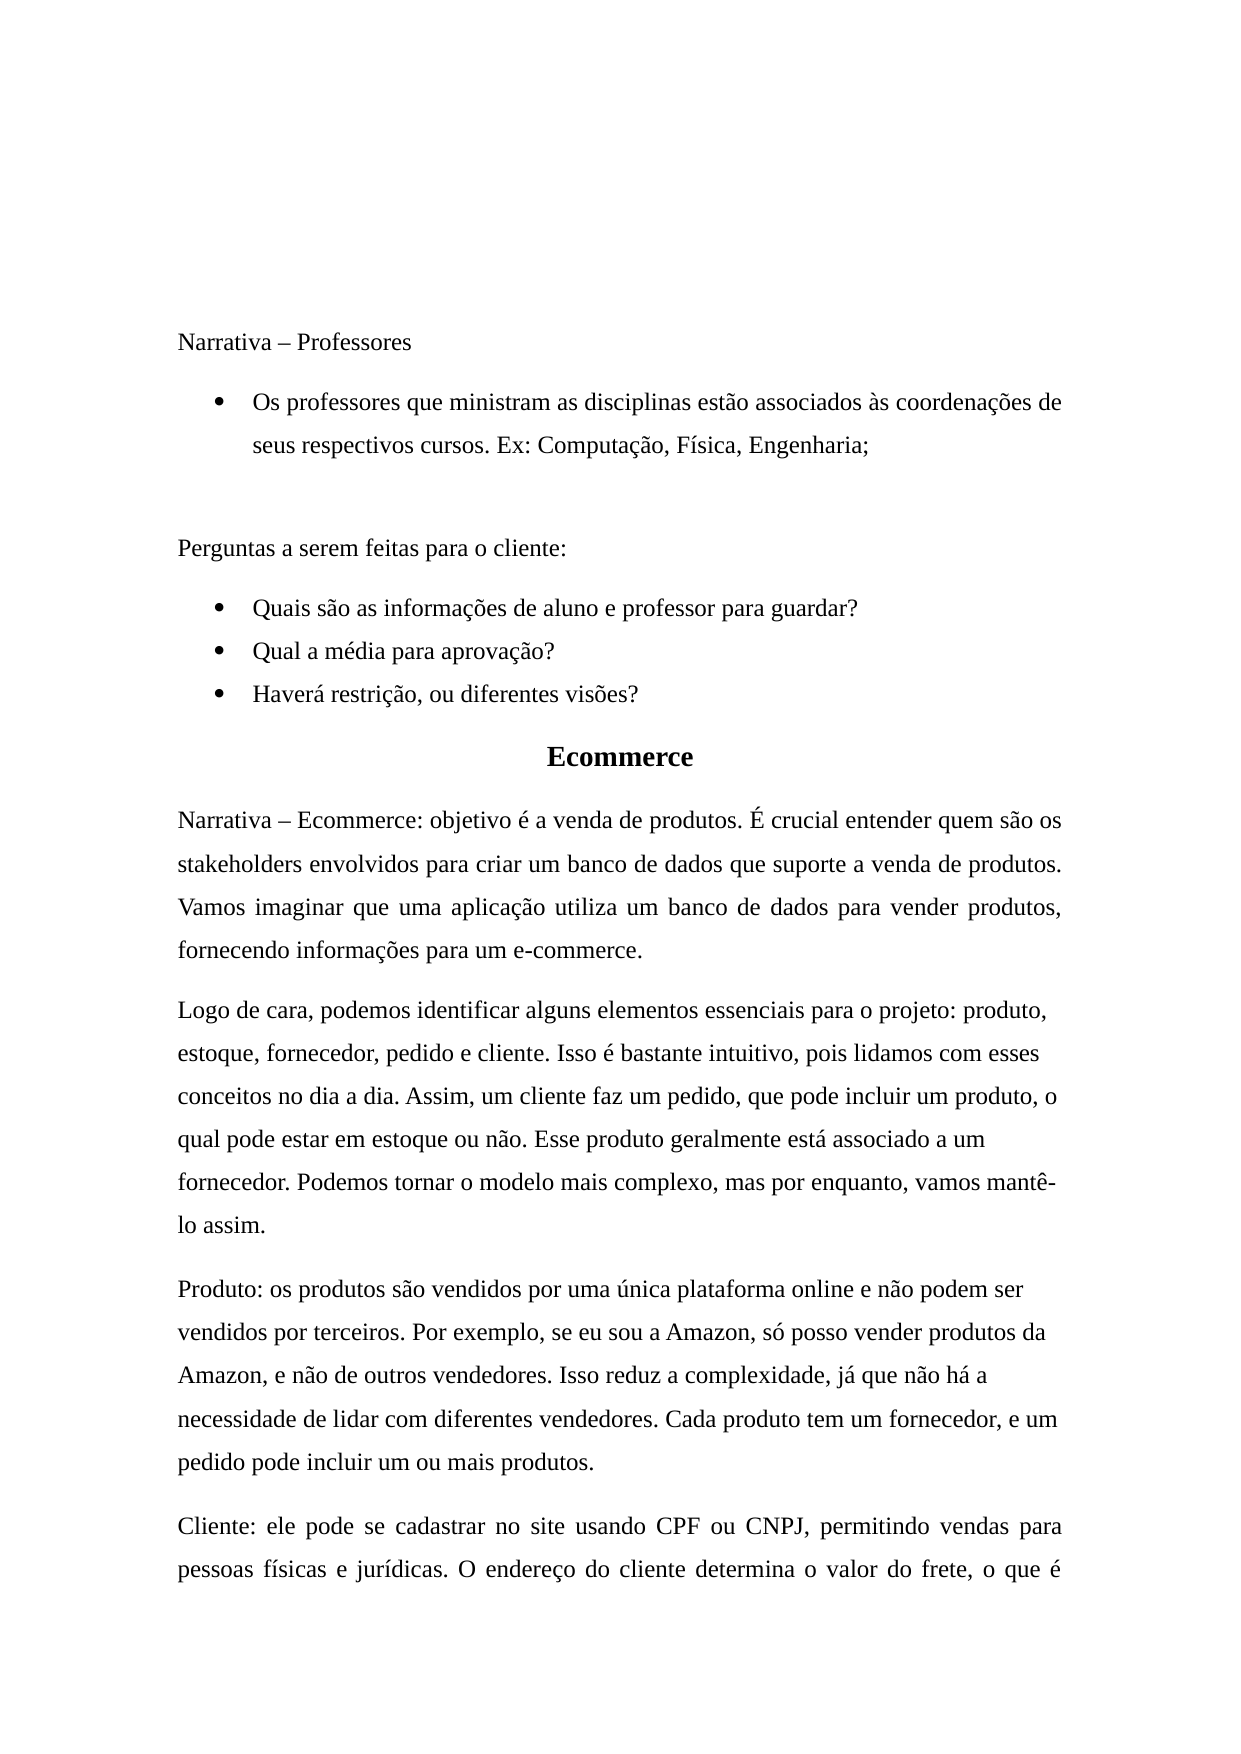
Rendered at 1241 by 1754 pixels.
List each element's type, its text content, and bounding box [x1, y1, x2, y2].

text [177, 1511, 1063, 1583]
text Perguntas a serem feitas para o cliente: [177, 533, 1063, 562]
list Os professores que ministram as disciplinas estão associados às coordenações de seus respectivos cursos. Ex: Computação, Física, Engenharia; [215, 387, 1063, 459]
list Qual a média para aprovação? [215, 636, 1063, 664]
text Produto: os produtos são vendidos por uma única plataforma online e não podem ser vendidos por terceiros. Por exemplo, se eu sou a Amazon, só posso vender produtos da Amazon, e não de outros vendedores. Isso reduz a complexidade, já que não há a necessidade de lidar com diferentes vendedores. Cada produto tem um fornecedor, e um pedido pode incluir um ou mais produtos. [177, 1274, 1063, 1476]
text Logo de cara, podemos identificar alguns elementos essenciais para o projeto: produto, estoque, fornecedor, pedido e cliente. Isso é bastante intuitivo, pois lidamos com esses conceitos no dia a dia. Assim, um cliente faz um pedido, que pode incluir um produto, o qual pode estar em estoque ou não. Esse produto geralmente está associado a um fornecedor. Podemos tornar o modelo mais complexo, mas por enquanto, vamos mantê-lo assim. [177, 995, 1063, 1239]
text Narrativa – Professores [177, 327, 1063, 356]
list Quais são as informações de aluno e professor para guardar? [215, 593, 1063, 621]
text Ecommerce [177, 739, 1063, 772]
list Haverá restrição, ou diferentes visões? [215, 679, 1063, 708]
text Narrativa – Ecommerce: objetivo é a venda de produtos. É crucial entender quem são os stakeholders envolvidos para criar um banco de dados que suporte a venda de produtos. Vamos imaginar que uma aplicação utiliza um banco de dados para vender produtos, fornecendo informações para um e-commerce. [177, 806, 1063, 964]
